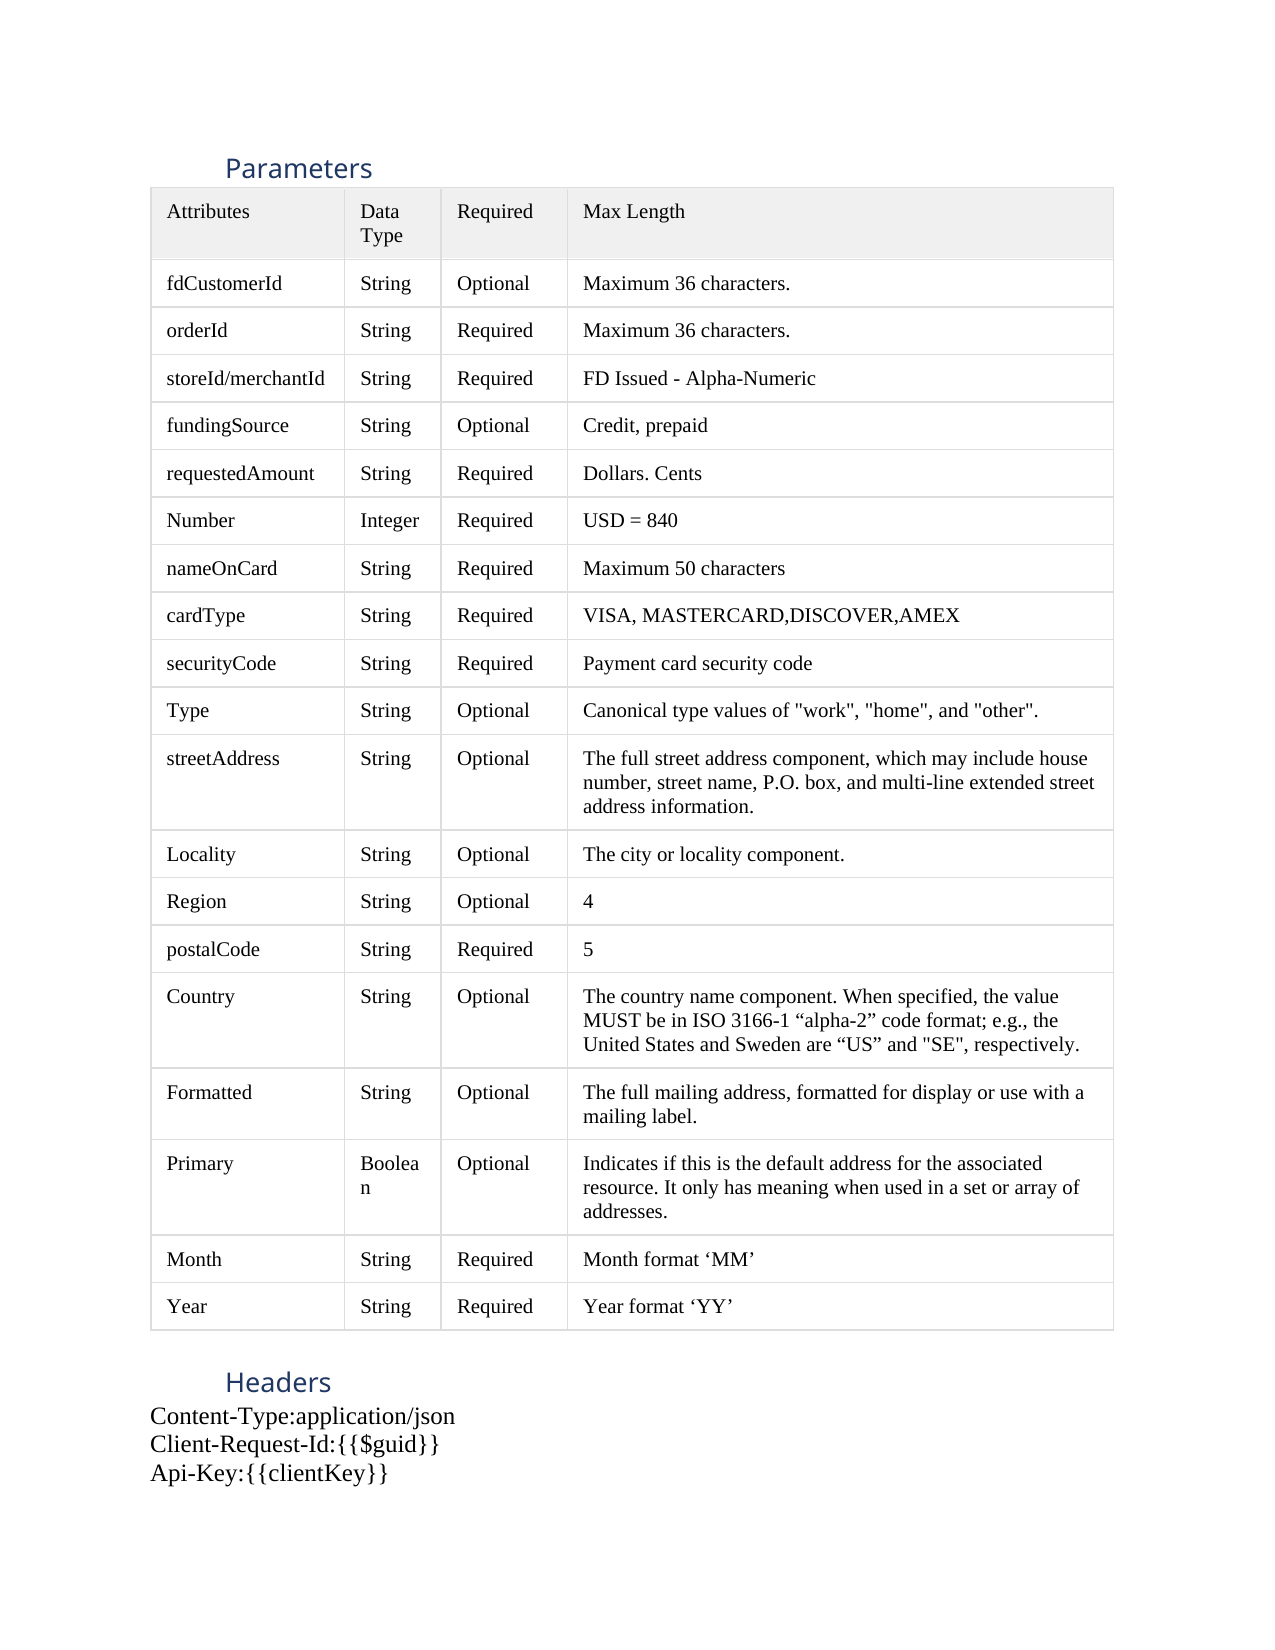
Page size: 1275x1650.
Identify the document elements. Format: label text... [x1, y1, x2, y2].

table_cell String [345, 403, 440, 448]
table_cell String [345, 545, 440, 591]
table_cell Optional [442, 403, 567, 448]
table_cell securityCode [152, 640, 344, 686]
table_cell Required [442, 498, 567, 543]
table_cell String [345, 450, 440, 496]
subtitle Parameters [225, 150, 1125, 187]
table_header Max Length [568, 188, 1113, 258]
table_cell Optional [442, 1069, 567, 1139]
text Api-Key:{{clientKey}} [150, 1458, 1125, 1487]
table_cell String [345, 688, 440, 733]
table_cell Type [152, 688, 344, 733]
table_cell The country name component. When specified, the value MUST be in ISO 3166-1 “alpha-2” code format; e.g., the United States and Sweden are “US” and "SE", respectively. [568, 973, 1113, 1067]
table_cell cardType [152, 593, 344, 638]
table_cell Region [152, 878, 344, 924]
table_header Required [442, 188, 567, 258]
subtitle Headers [225, 1364, 1125, 1401]
table_cell postalCode [152, 926, 344, 972]
table_cell storeId/merchantId [152, 355, 344, 401]
table_cell The city or locality component. [568, 831, 1113, 877]
table_cell String [345, 640, 440, 686]
table_cell Maximum 36 characters. [568, 308, 1113, 353]
table_cell Optional [442, 831, 567, 877]
table_cell Month [152, 1236, 344, 1282]
table_cell Canonical type values of "work", "home", and "other". [568, 688, 1113, 733]
table_cell Year [152, 1283, 344, 1329]
table_cell The full street address component, which may include house number, street name, P.O. box, and multi-line extended street address information. [568, 735, 1113, 829]
table_cell Boolean [345, 1140, 440, 1234]
table_cell streetAddress [152, 735, 344, 829]
text Client-Request-Id:{{$guid}} [150, 1429, 1125, 1458]
table_cell Indicates if this is the default address for the associated resource. It only has meaning when used in a set or array of addresses. [568, 1140, 1113, 1234]
table_cell Optional [442, 878, 567, 924]
table_cell String [345, 355, 440, 401]
table_cell 5 [568, 926, 1113, 972]
table_cell Credit, prepaid [568, 403, 1113, 448]
table_cell orderId [152, 308, 344, 353]
table_cell Optional [442, 1140, 567, 1234]
table_cell The full mailing address, formatted for display or use with a mailing label. [568, 1069, 1113, 1139]
table_header Data Type [345, 188, 441, 258]
table_cell Required [442, 1236, 567, 1282]
table_cell Year format ‘YY’ [568, 1283, 1113, 1329]
text Content-Type:application/json [150, 1401, 1125, 1429]
table_cell String [345, 735, 440, 829]
table_cell String [345, 593, 440, 638]
table_cell Required [442, 593, 567, 638]
table_cell USD = 840 [568, 498, 1113, 543]
table_cell Optional [442, 973, 567, 1067]
table_header Attributes [152, 188, 344, 258]
table_cell String [345, 260, 440, 306]
table_cell String [345, 878, 440, 924]
table_cell Required [442, 308, 567, 353]
table_cell String [345, 926, 440, 972]
table_cell String [345, 1236, 440, 1282]
table_cell Required [442, 450, 567, 496]
table_cell Dollars. Cents [568, 450, 1113, 496]
table_cell String [345, 1069, 440, 1139]
table_cell Required [442, 545, 567, 591]
table_cell String [345, 1283, 440, 1329]
table_cell String [345, 973, 440, 1067]
table_cell 4 [568, 878, 1113, 924]
table_cell Required [442, 1283, 567, 1329]
table_cell Optional [442, 260, 567, 306]
table_cell Optional [442, 735, 567, 829]
table_cell VISA, MASTERCARD,DISCOVER,AMEX [568, 593, 1113, 638]
table_cell String [345, 308, 440, 353]
table_cell Payment card security code [568, 640, 1113, 686]
table_cell Integer [345, 498, 440, 543]
table_cell Optional [442, 688, 567, 733]
table_cell FD Issued - Alpha-Numeric [568, 355, 1113, 401]
table_cell Required [442, 926, 567, 972]
table_cell Maximum 50 characters [568, 545, 1113, 591]
table_cell Required [442, 355, 567, 401]
table_cell Country [152, 973, 344, 1067]
table_cell Primary [152, 1140, 344, 1234]
table_cell Month format ‘MM’ [568, 1236, 1113, 1282]
table_cell Locality [152, 831, 344, 877]
table_cell Formatted [152, 1069, 344, 1139]
table_cell Number [152, 498, 344, 543]
table_cell nameOnCard [152, 545, 344, 591]
table_cell fundingSource [152, 403, 344, 448]
table_cell Maximum 36 characters. [568, 260, 1113, 306]
table_cell String [345, 831, 440, 877]
table_cell requestedAmount [152, 450, 344, 496]
table_cell fdCustomerId [152, 260, 344, 306]
table_cell Required [442, 640, 567, 686]
